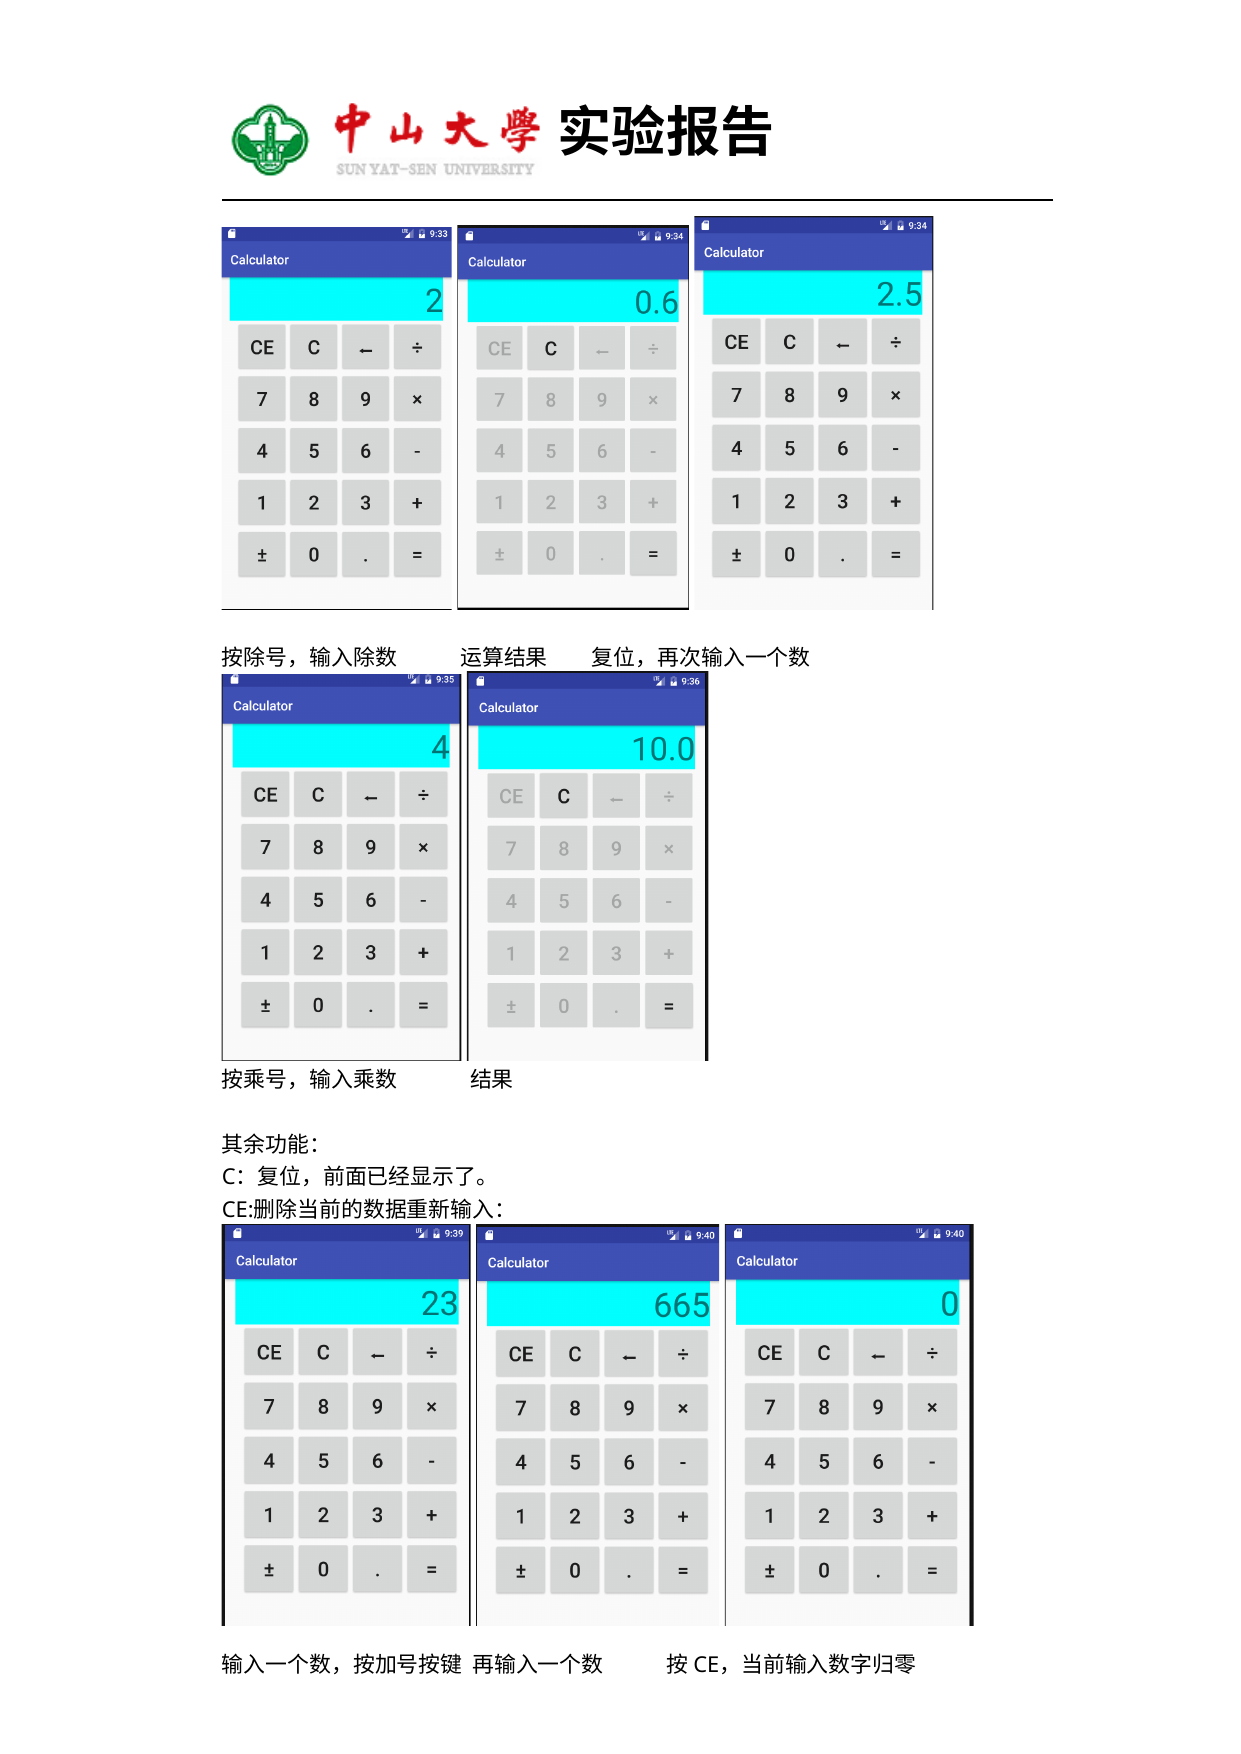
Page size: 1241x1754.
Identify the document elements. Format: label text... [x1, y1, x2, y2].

text 输入一个数，按加号按键 再输入一个数 按CE，当前输入数字归零 [222, 1647, 1053, 1679]
picture [457, 225, 689, 610]
text 按乘号，输入乘数 结果 [222, 1062, 1053, 1094]
text C：复位，前面已经显示了。 [222, 1159, 1053, 1192]
picture [476, 1224, 720, 1626]
text CE:删除当前的数据重新输入： [222, 1192, 1053, 1224]
picture [694, 216, 934, 610]
picture [466, 671, 709, 1061]
picture [221, 674, 462, 1061]
text 按除号，输入除数 运算结果 复位，再次输入一个数 [222, 639, 1053, 672]
picture [221, 227, 452, 610]
picture [221, 1224, 471, 1626]
text 其余功能： [222, 1127, 1053, 1159]
picture [724, 1224, 974, 1626]
picture [221, 98, 543, 182]
